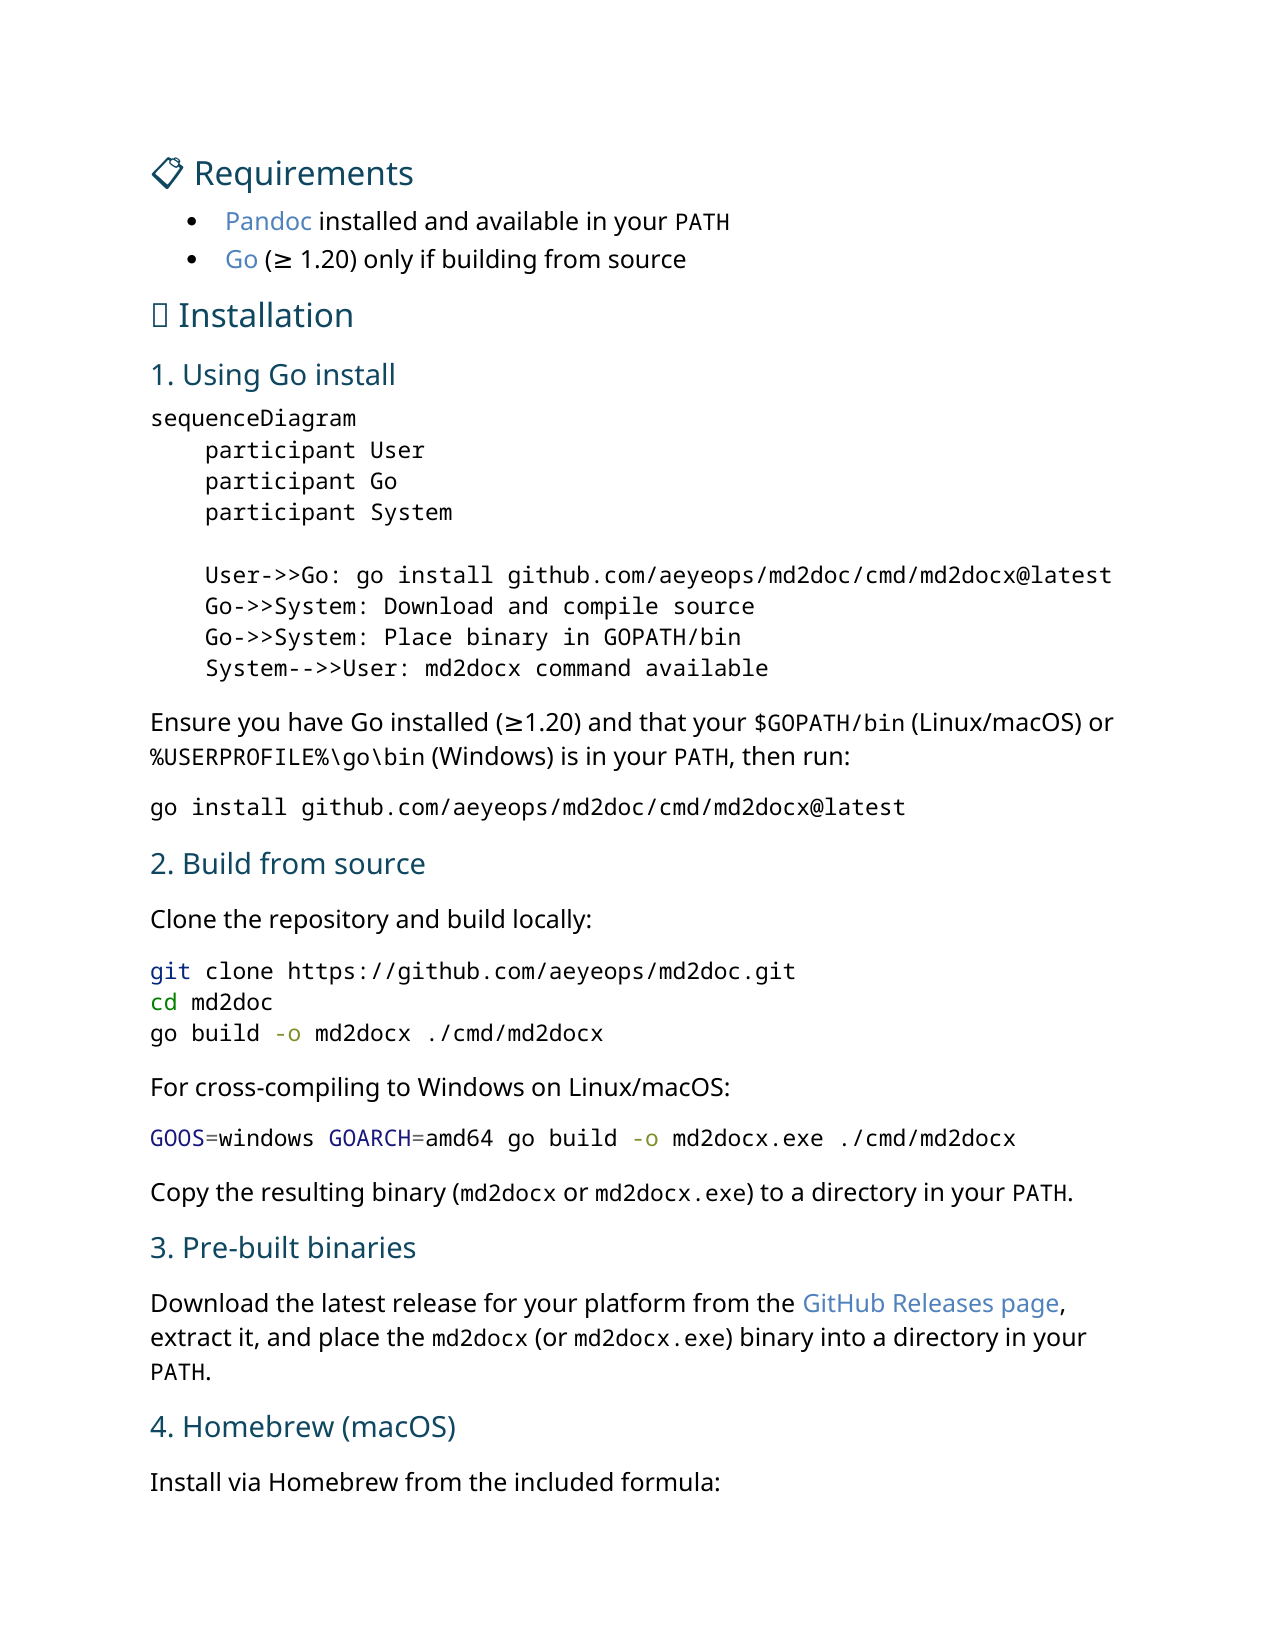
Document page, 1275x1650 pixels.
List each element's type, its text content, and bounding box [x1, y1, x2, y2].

list Pandoc installed and available in your PATH [187, 204, 1125, 238]
text Install via Homebrew from the included formula: [150, 1465, 1125, 1499]
text For cross‑compiling to Windows on Linux/macOS: [150, 1069, 1125, 1103]
subtitle 🔧 Installation [150, 292, 1125, 338]
subtitle 4. Homebrew (macOS) [150, 1406, 1125, 1446]
text git clone https://github.com/aeyeops/md2doc.git cd md2doc go build -o md2docx ./cmd/md2docx [150, 955, 1125, 1048]
text Clone the repository and build locally: [150, 902, 1125, 936]
subtitle 📋 Requirements [150, 150, 1125, 195]
list Go (≥ 1.20) only if building from source [187, 242, 1125, 276]
text Copy the resulting binary (md2docx or md2docx.exe) to a directory in your PATH. [150, 1174, 1125, 1208]
text Ensure you have Go installed (≥1.20) and that your $GOPATH/bin (Linux/macOS) or %USERPROFILE%\go\bin (Windows) is in your PATH, then run: [150, 704, 1125, 773]
subtitle 2. Build from source [150, 843, 1125, 883]
text Download the latest release for your platform from the GitHub Releases page, extract it, and place the md2docx (or md2docx.exe) binary into a directory in your PATH. [150, 1285, 1125, 1388]
text sequenceDiagram participant User participant Go participant System User->>Go: go install github.com/aeyeops/md2doc/cmd/md2docx@latest Go->>System: Download and compile source Go->>System: Place binary in GOPATH/bin System-->>User: md2docx command available [150, 402, 1125, 684]
text go install github.com/aeyeops/md2doc/cmd/md2docx@latest [150, 791, 1125, 823]
subtitle 3. Pre‑built binaries [150, 1227, 1125, 1267]
subtitle 1. Using Go install [150, 354, 1125, 394]
text GOOS=windows GOARCH=amd64 go build -o md2docx.exe ./cmd/md2docx [150, 1122, 1125, 1153]
